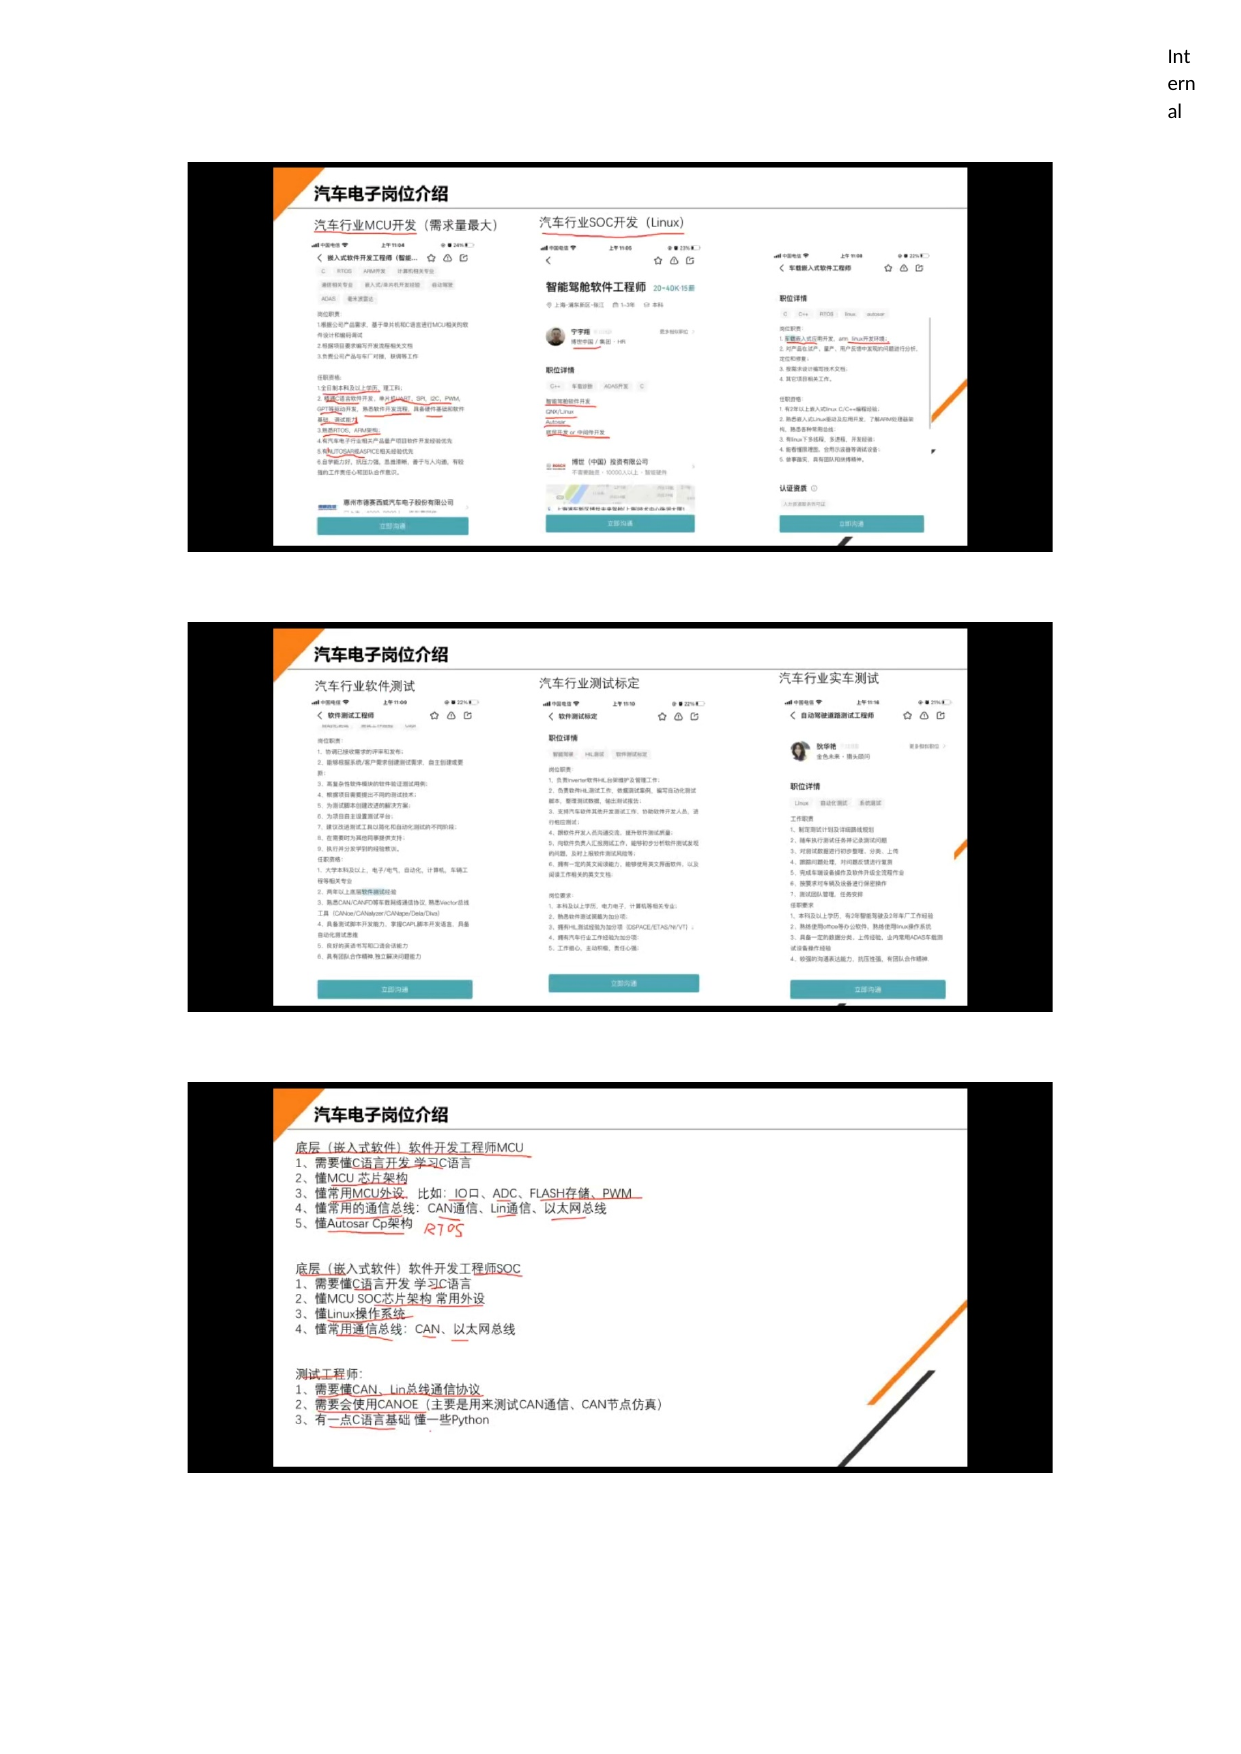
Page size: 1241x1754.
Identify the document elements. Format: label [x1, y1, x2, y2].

picture [187, 162, 1053, 552]
picture [187, 622, 1053, 1012]
picture [187, 1082, 1053, 1473]
